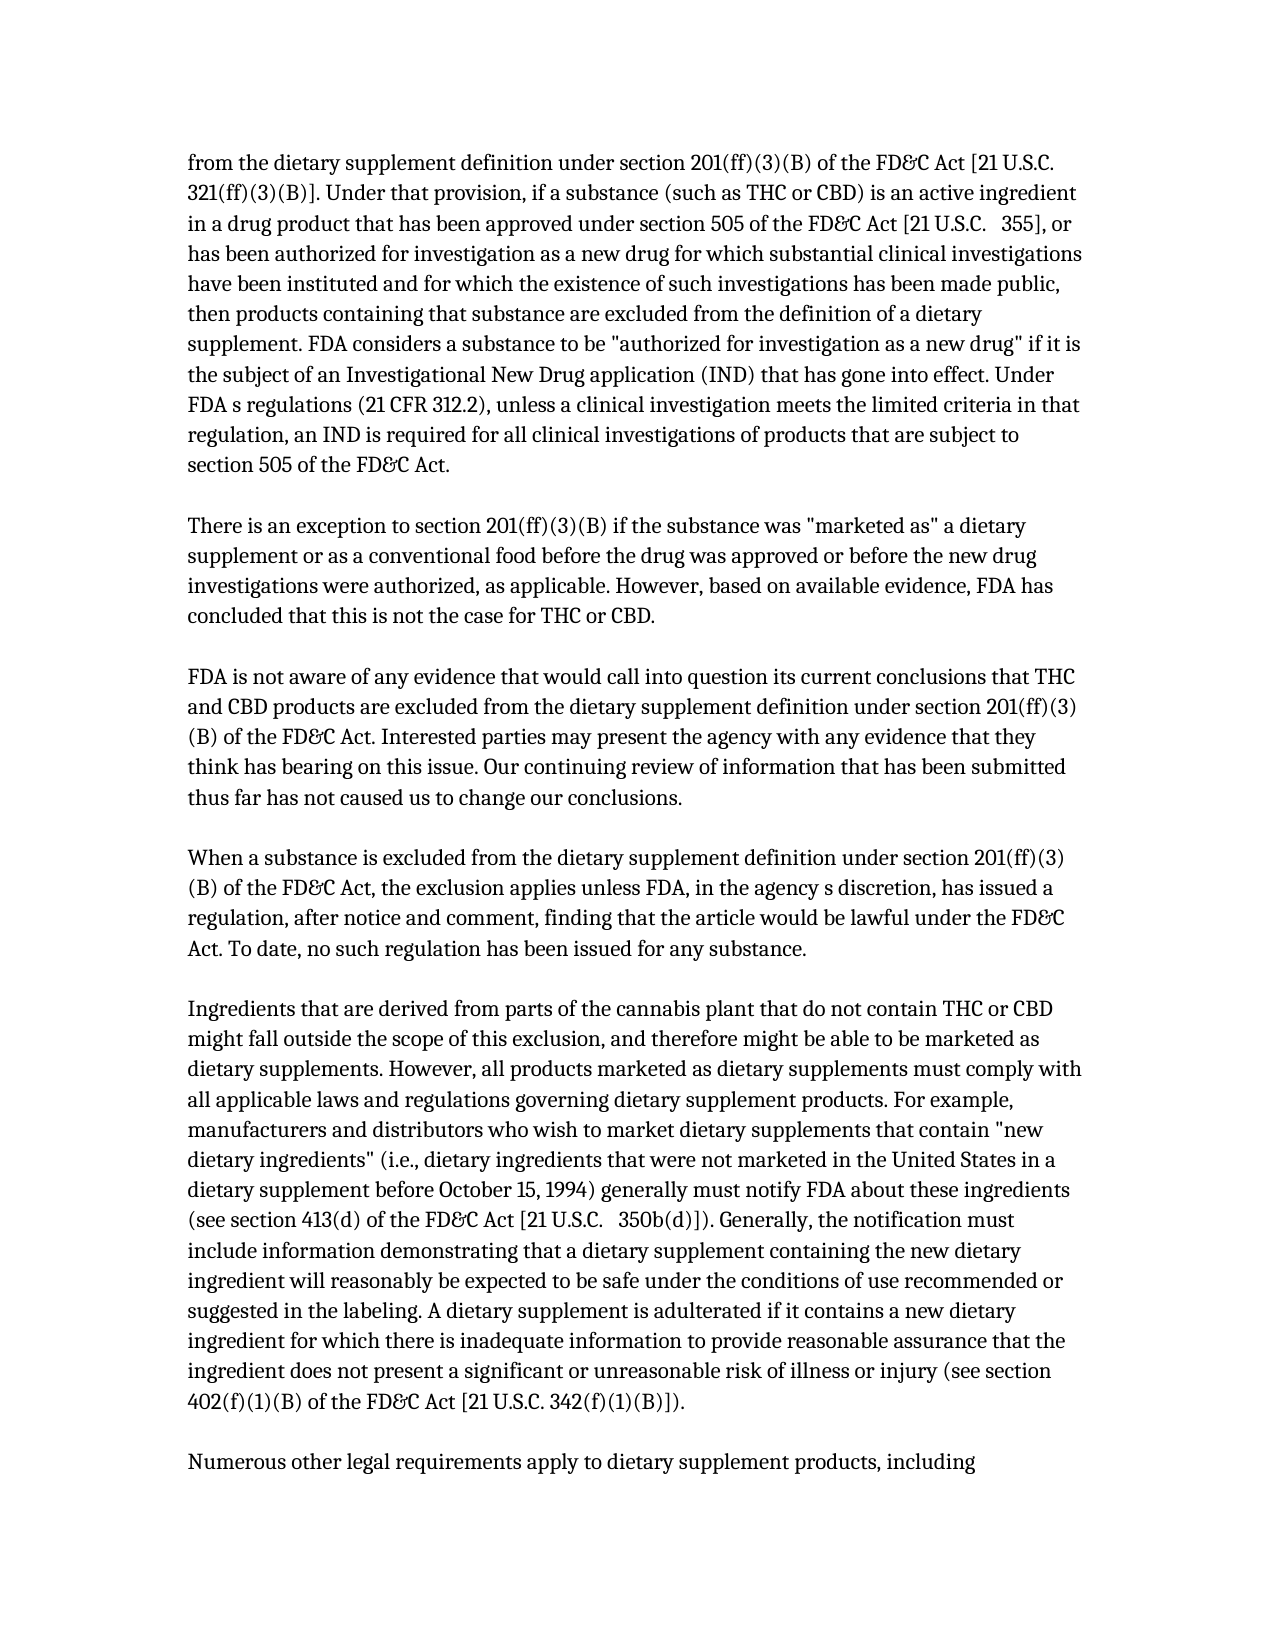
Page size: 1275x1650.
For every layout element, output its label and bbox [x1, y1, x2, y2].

text [187, 150, 1087, 1475]
